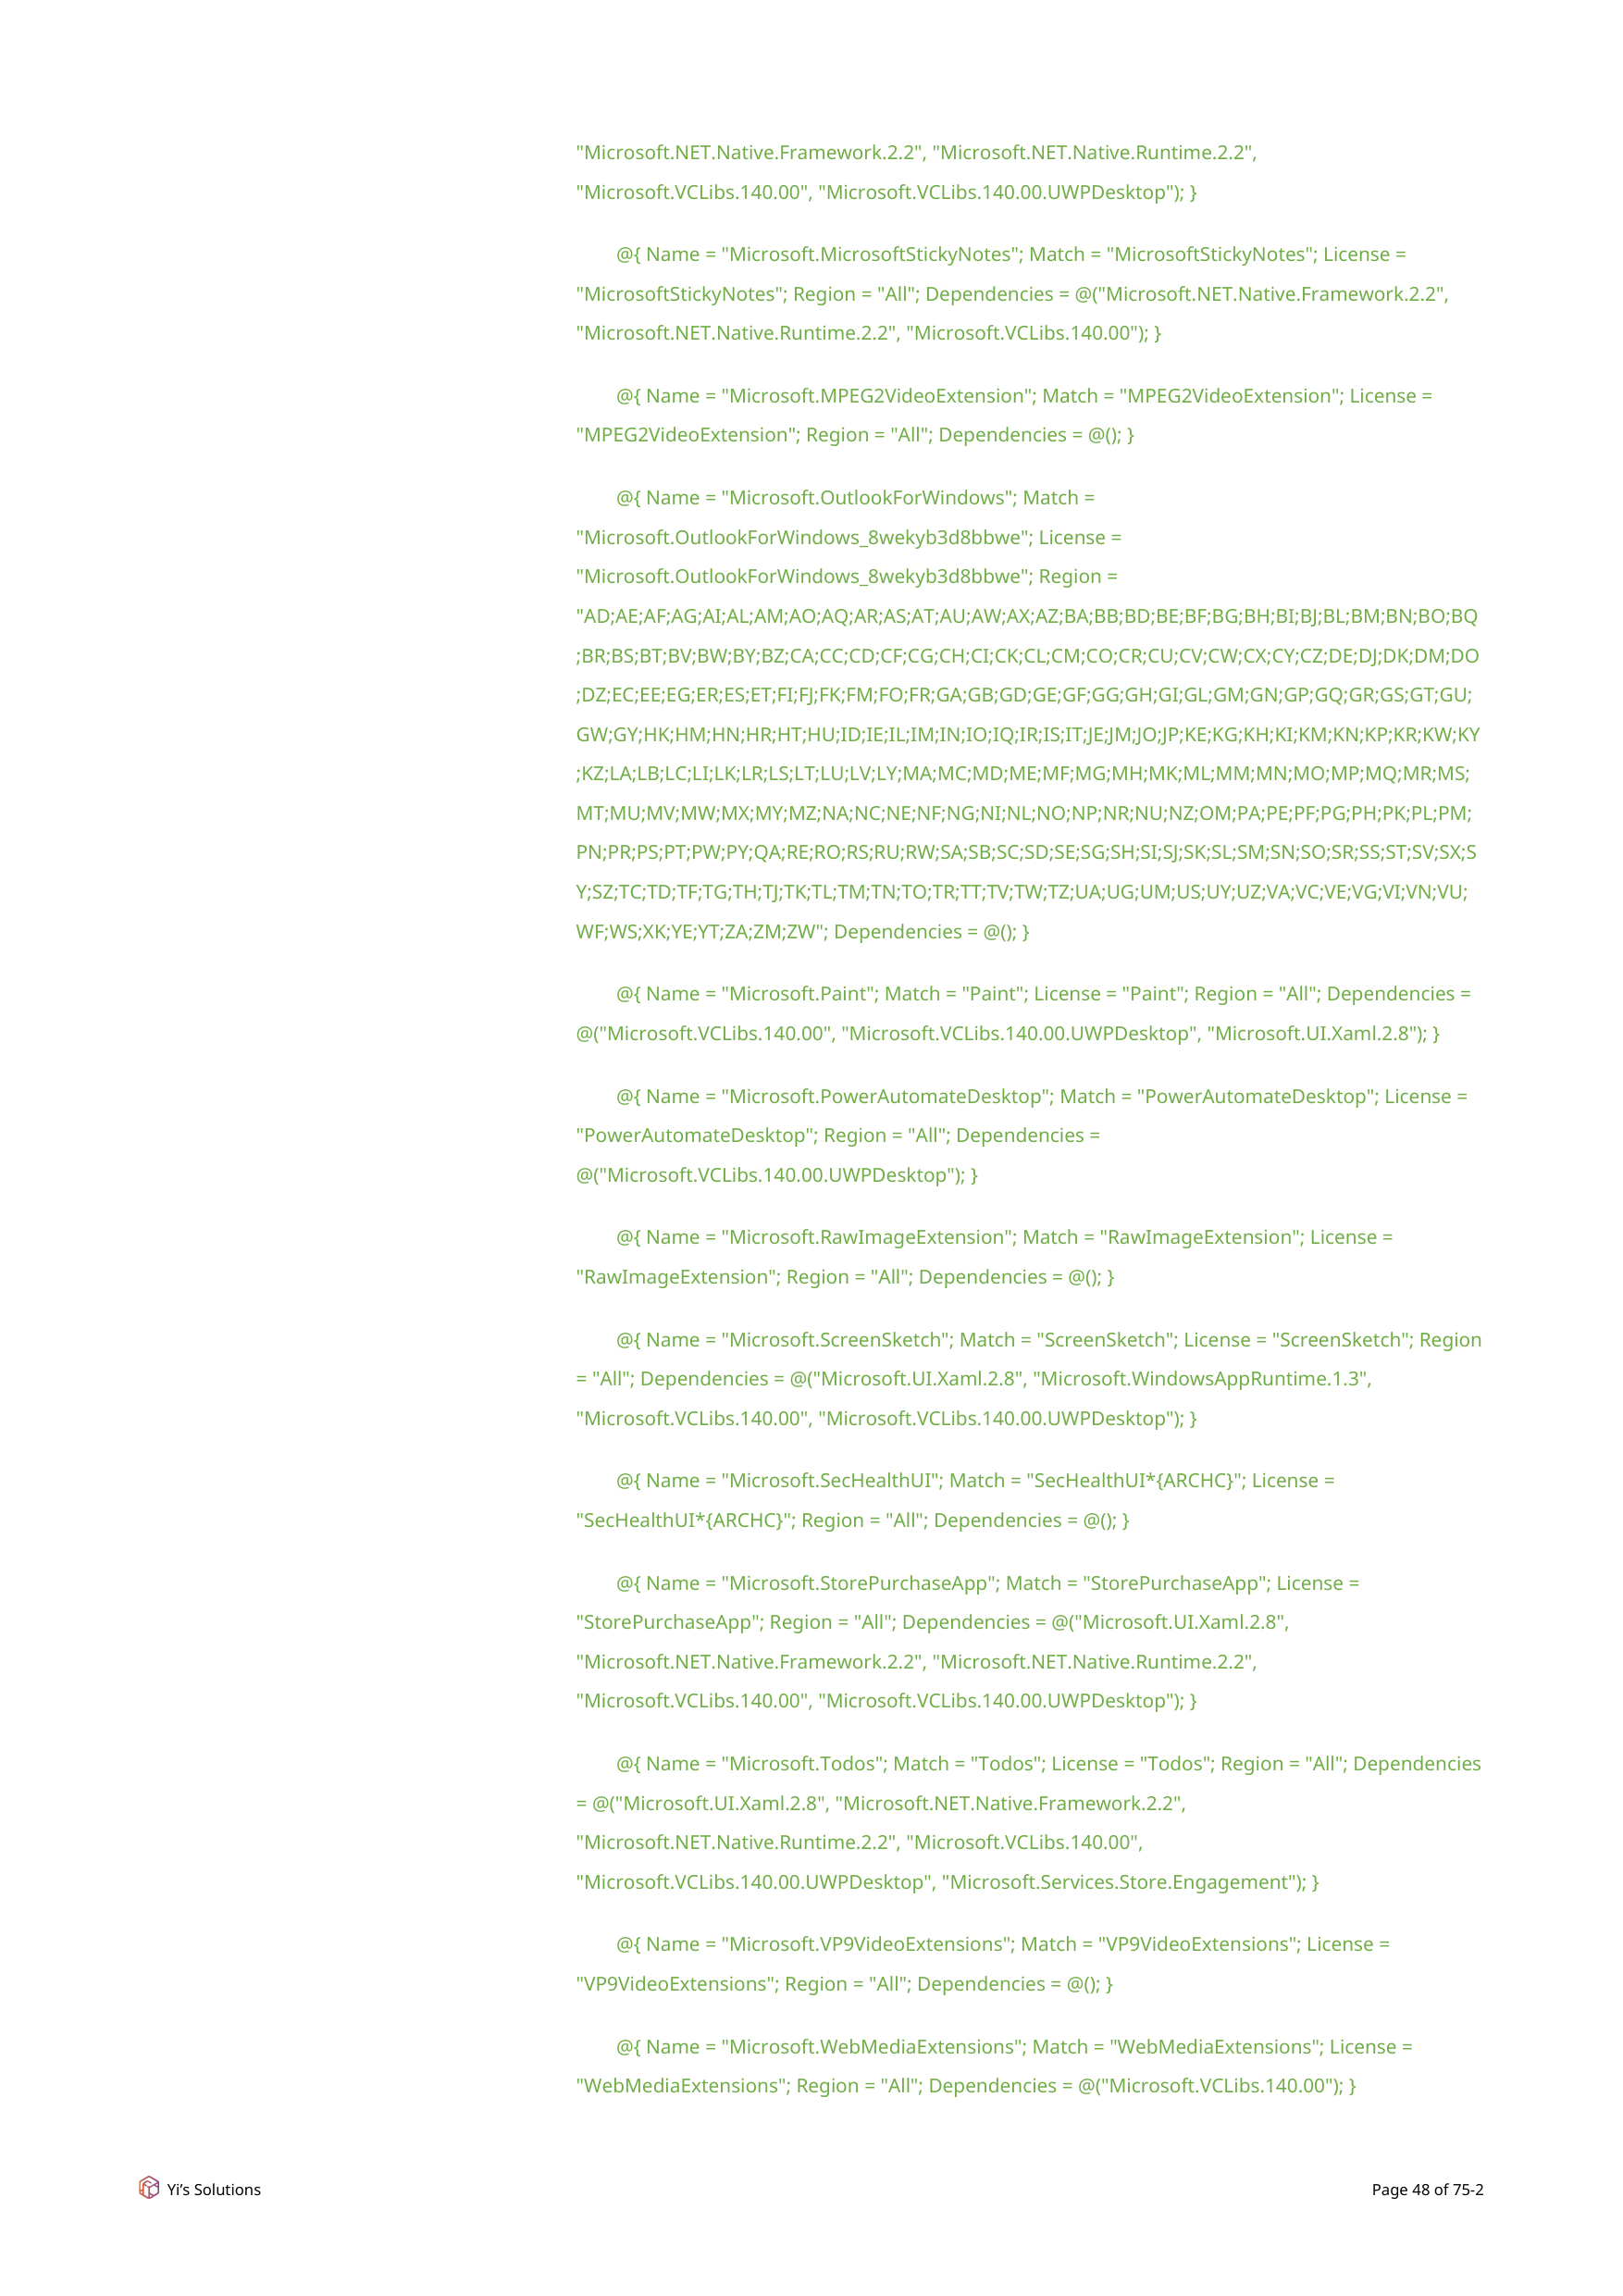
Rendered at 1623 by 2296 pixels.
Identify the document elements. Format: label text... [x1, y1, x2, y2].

text @{ Name = "Microsoft.Paint"; Match = "Paint"; License = "Paint"; Region = "All"; Dependencies = @("Microsoft.VCLibs.140.00", "Microsoft.VCLibs.140.00.UWPDesktop", "Microsoft.UI.Xaml.2.8"); } [576, 980, 1484, 1047]
text @{ Name = "Microsoft.WebMediaExtensions"; Match = "WebMediaExtensions"; License = "WebMediaExtensions"; Region = "All"; Dependencies = @("Microsoft.VCLibs.140.00"); } [576, 2033, 1484, 2099]
text @{ Name = "Microsoft.ScreenSketch"; Match = "ScreenSketch"; License = "ScreenSketch"; Region = "All"; Dependencies = @("Microsoft.UI.Xaml.2.8", "Microsoft.WindowsAppRuntime.1.3", "Microsoft.VCLibs.140.00", "Microsoft.VCLibs.140.00.UWPDesktop"); } [576, 1326, 1484, 1431]
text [576, 139, 1484, 205]
text @{ Name = "Microsoft.Todos"; Match = "Todos"; License = "Todos"; Region = "All"; Dependencies = @("Microsoft.UI.Xaml.2.8", "Microsoft.NET.Native.Framework.2.2", "Microsoft.NET.Native.Runtime.2.2", "Microsoft.VCLibs.140.00", "Microsoft.VCLibs.140.00.UWPDesktop", "Microsoft.Services.Store.Engagement"); } [576, 1750, 1484, 1894]
text @{ Name = "Microsoft.MPEG2VideoExtension"; Match = "MPEG2VideoExtension"; License = "MPEG2VideoExtension"; Region = "All"; Dependencies = @(); } [576, 382, 1484, 448]
text @{ Name = "Microsoft.PowerAutomateDesktop"; Match = "PowerAutomateDesktop"; License = "PowerAutomateDesktop"; Region = "All"; Dependencies = @("Microsoft.VCLibs.140.00.UWPDesktop"); } [576, 1083, 1484, 1187]
text @{ Name = "Microsoft.RawImageExtension"; Match = "RawImageExtension"; License = "RawImageExtension"; Region = "All"; Dependencies = @(); } [576, 1223, 1484, 1289]
text @{ Name = "Microsoft.VP9VideoExtensions"; Match = "VP9VideoExtensions"; License = "VP9VideoExtensions"; Region = "All"; Dependencies = @(); } [576, 1931, 1484, 1997]
picture [139, 2176, 159, 2199]
text @{ Name = "Microsoft.MicrosoftStickyNotes"; Match = "MicrosoftStickyNotes"; License = "MicrosoftStickyNotes"; Region = "All"; Dependencies = @("Microsoft.NET.Native.Framework.2.2", "Microsoft.NET.Native.Runtime.2.2", "Microsoft.VCLibs.140.00"); } [576, 241, 1484, 346]
text @{ Name = "Microsoft.SecHealthUI"; Match = "SecHealthUI*{ARCHC}"; License = "SecHealthUI*{ARCHC}"; Region = "All"; Dependencies = @(); } [576, 1468, 1484, 1533]
text @{ Name = "Microsoft.OutlookForWindows"; Match = "Microsoft.OutlookForWindows_8wekyb3d8bbwe"; License = "Microsoft.OutlookForWindows_8wekyb3d8bbwe"; Region = "AD;AE;AF;AG;AI;AL;AM;AO;AQ;AR;AS;AT;AU;AW;AX;AZ;BA;BB;BD;BE;BF;BG;BH;BI;BJ;BL;BM;BN;BO;BQ;BR;BS;BT;BV;BW;BY;BZ;CA;CC;CD;CF;CG;CH;CI;CK;CL;CM;CO;CR;CU;CV;CW;CX;CY;CZ;DE;DJ;DK;DM;DO;DZ;EC;EE;EG;ER;ES;ET;FI;FJ;FK;FM;FO;FR;GA;GB;GD;GE;GF;GG;GH;GI;GL;GM;GN;GP;GQ;GR;GS;GT;GU;GW;GY;HK;HM;HN;HR;HT;HU;ID;IE;IL;IM;IN;IO;IQ;IR;IS;IT;JE;JM;JO;JP;KE;KG;KH;KI;KM;KN;KP;KR;KW;KY;KZ;LA;LB;LC;LI;LK;LR;LS;LT;LU;LV;LY;MA;MC;MD;ME;MF;MG;MH;MK;ML;MM;MN;MO;MP;MQ;MR;MS;MT;MU;MV;MW;MX;MY;MZ;NA;NC;NE;NF;NG;NI;NL;NO;NP;NR;NU;NZ;OM;PA;PE;PF;PG;PH;PK;PL;PM;PN;PR;PS;PT;PW;PY;QA;RE;RO;RS;RU;RW;SA;SB;SC;SD;SE;SG;SH;SI;SJ;SK;SL;SM;SN;SO;SR;SS;ST;SV;SX;SY;SZ;TC;TD;TF;TG;TH;TJ;TK;TL;TM;TN;TO;TR;TT;TV;TW;TZ;UA;UG;UM;US;UY;UZ;VA;VC;VE;VG;VI;VN;VU;WF;WS;XK;YE;YT;ZA;ZM;ZW"; Dependencies = @(); } [576, 484, 1484, 944]
text @{ Name = "Microsoft.StorePurchaseApp"; Match = "StorePurchaseApp"; License = "StorePurchaseApp"; Region = "All"; Dependencies = @("Microsoft.UI.Xaml.2.8", "Microsoft.NET.Native.Framework.2.2", "Microsoft.NET.Native.Runtime.2.2", "Microsoft.VCLibs.140.00", "Microsoft.VCLibs.140.00.UWPDesktop"); } [576, 1570, 1484, 1714]
